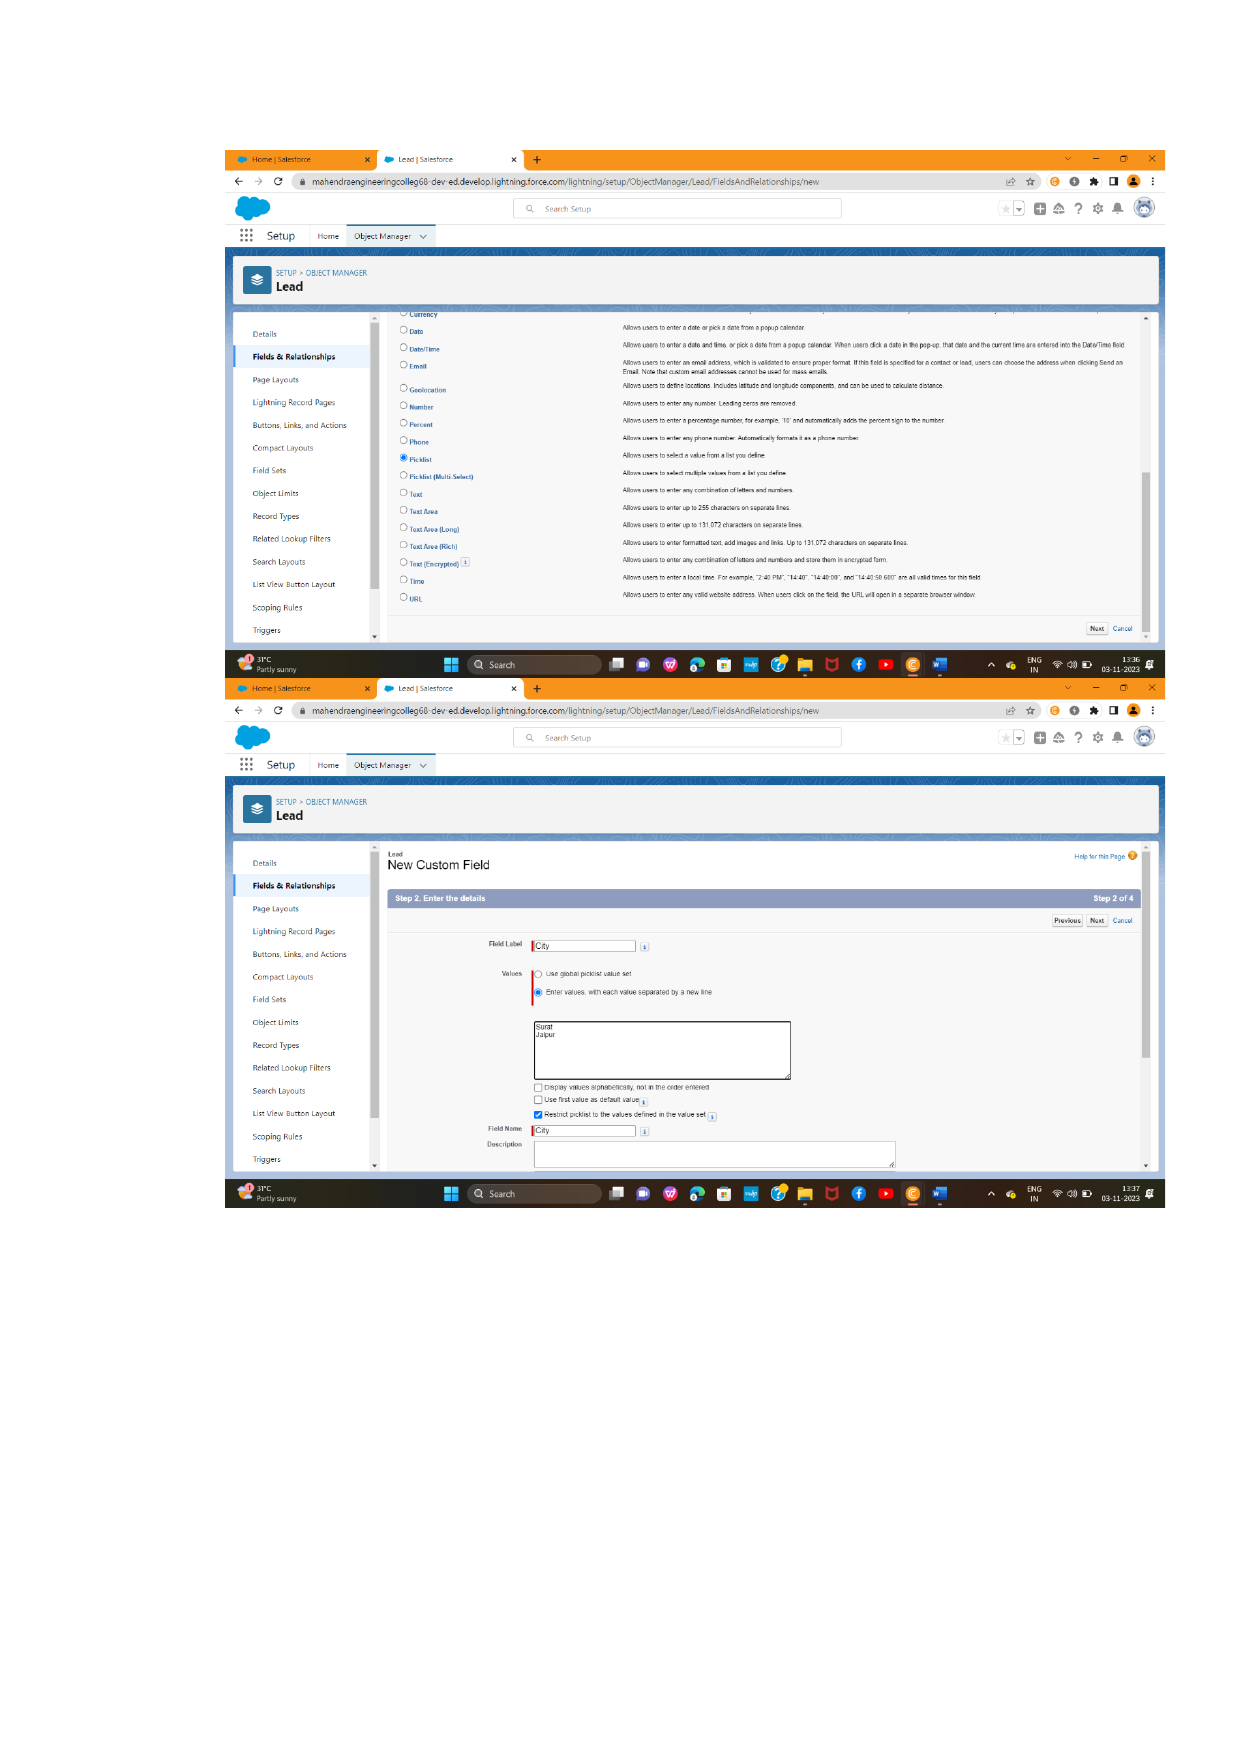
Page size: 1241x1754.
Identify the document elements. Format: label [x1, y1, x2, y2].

picture [225, 150, 1166, 1208]
